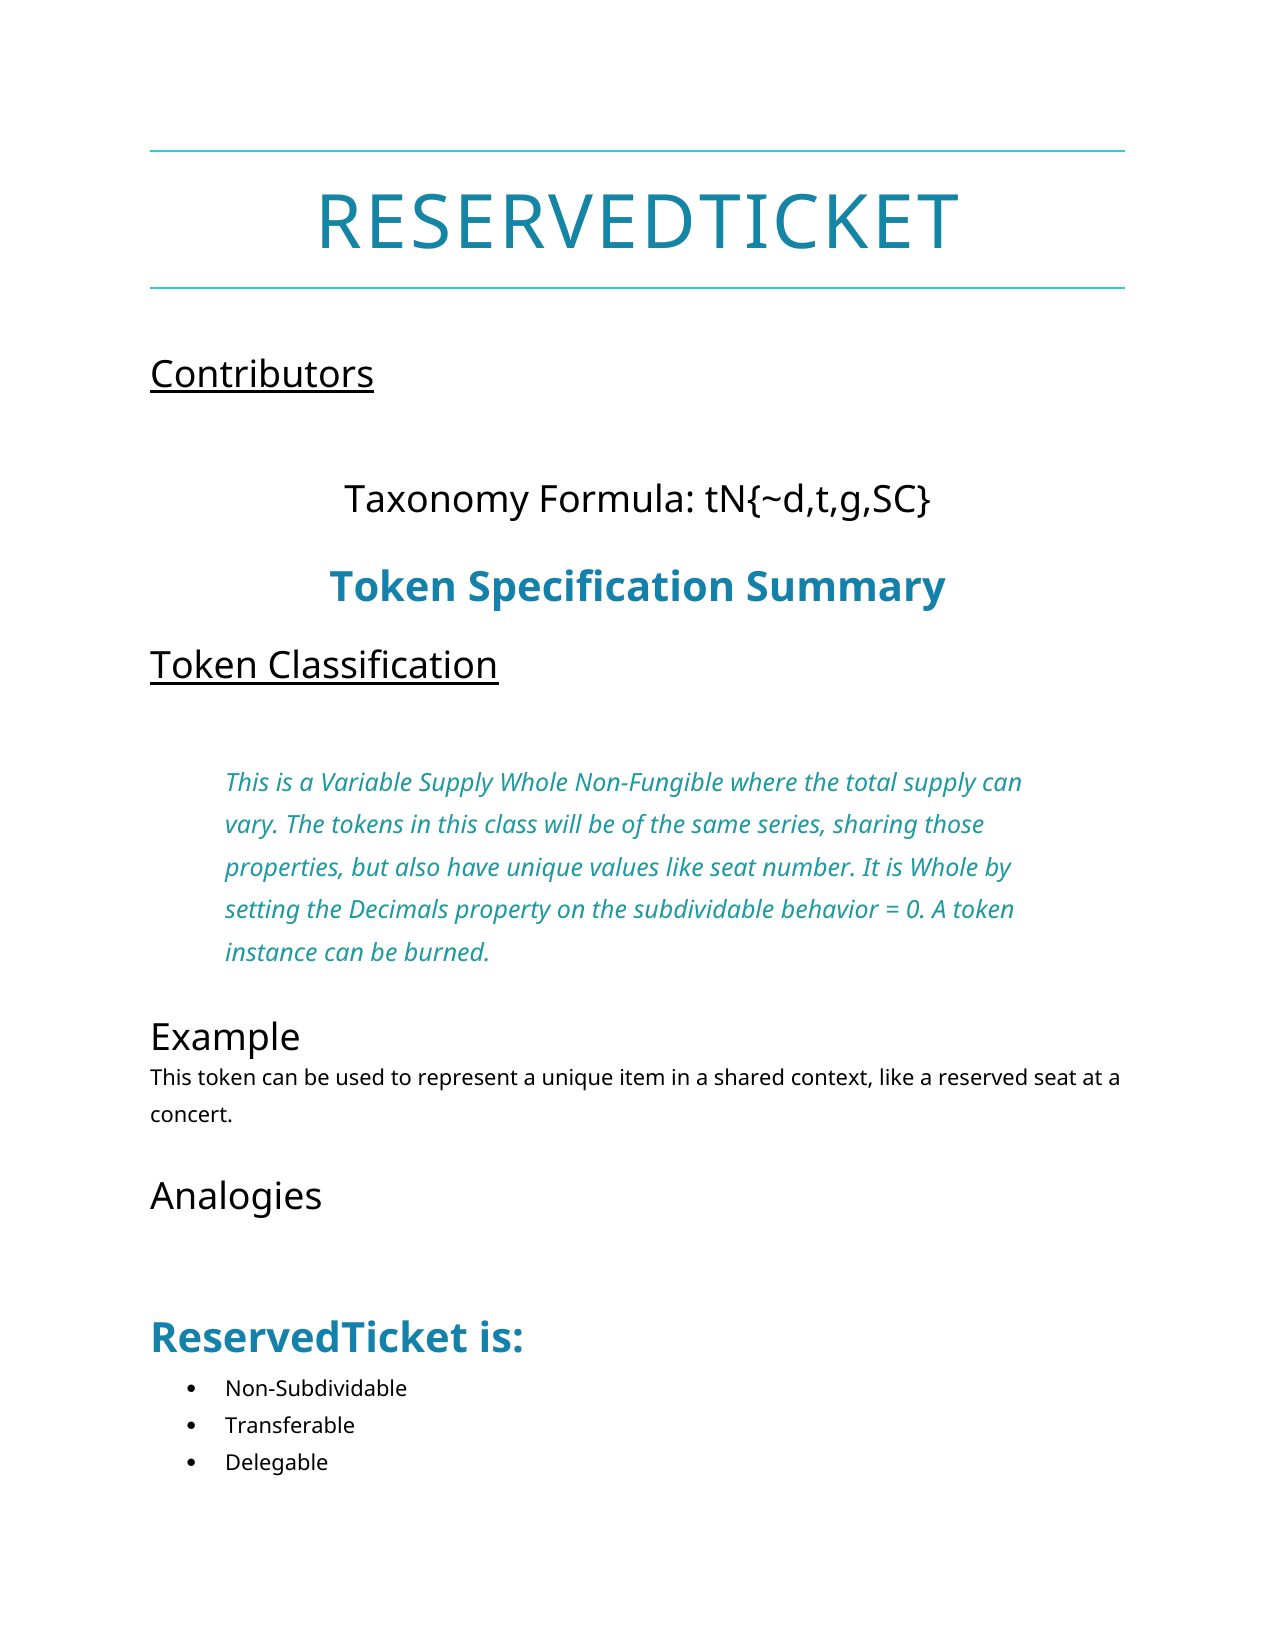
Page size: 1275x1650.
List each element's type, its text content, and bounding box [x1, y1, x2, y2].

list Delegable [187, 1447, 1125, 1477]
subtitle ReservedTicket is: [150, 1307, 1125, 1364]
title ReservedTicket [150, 152, 1125, 287]
subtitle Example [150, 1010, 1125, 1061]
subtitle Token Classification [150, 639, 1125, 690]
list Non-Subdividable [187, 1372, 1125, 1402]
text This token can be used to represent a unique item in a shared context, like a reserved seat at a concert. [150, 1061, 1125, 1128]
list Transferable [187, 1410, 1125, 1439]
subtitle Contributors [150, 347, 1125, 398]
subtitle Analogies [150, 1169, 1125, 1220]
text This is a Variable Supply Whole Non-Fungible where the total supply can vary. The tokens in this class will be of the same series, sharing those properties, but also have unique values like seat number. It is Whole by setting the Decimals property on the subdividable behavior = 0. A token instance can be burned. [225, 764, 1050, 969]
subtitle Taxonomy Formula: tN{~d,t,g,SC} [150, 473, 1125, 524]
subtitle Token Specification Summary [150, 557, 1125, 614]
